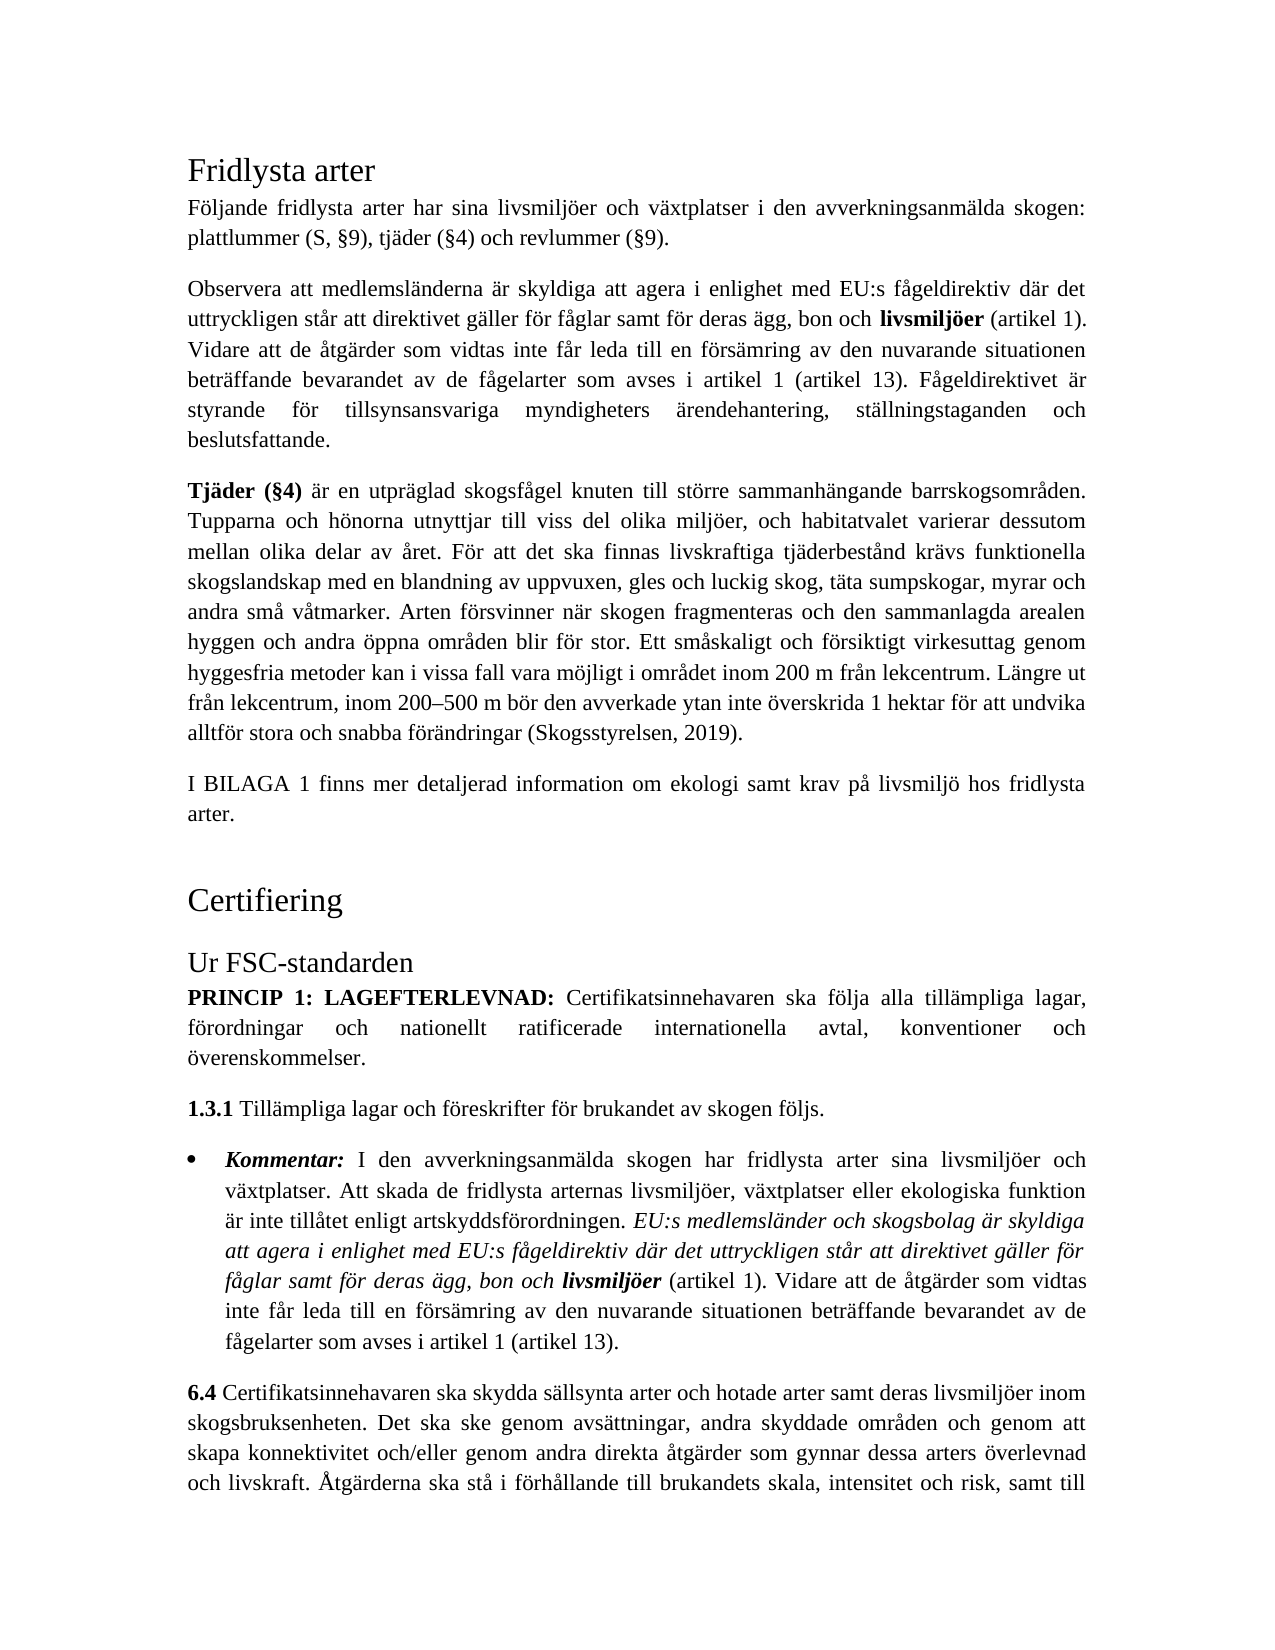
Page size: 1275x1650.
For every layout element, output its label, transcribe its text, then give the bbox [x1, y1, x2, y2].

text Tjäder (§4) är en utpräglad skogsfågel knuten till större sammanhängande barrskogsområden. Tupparna och hönorna utnyttjar till viss del olika miljöer, och habitatvalet varierar dessutom mellan olika delar av året. För att det ska finnas livskraftiga tjäderbestånd krävs funktionella skogslandskap med en blandning av uppvuxen, gles och luckig skog, täta sumpskogar, myrar och andra små våtmarker. Arten försvinner när skogen fragmenteras och den sammanlagda arealen hyggen och andra öppna områden blir för stor. Ett småskaligt och försiktigt virkesuttag genom hyggesfria metoder kan i vissa fall vara möjligt i området inom 200 m från lekcentrum. Längre ut från lekcentrum, inom 200–500 m bör den avverkade ytan inte överskrida 1 hektar för att undvika alltför stora och snabba förändringar (Skogsstyrelsen, 2019). [187, 477, 1087, 745]
subtitle Fridlysta arter [187, 150, 1087, 188]
subtitle Ur FSC-standarden [187, 945, 1087, 979]
subtitle Certifiering [187, 881, 1087, 919]
text I BILAGA 1 finns mer detaljerad information om ekologi samt krav på livsmiljö hos fridlysta arter. [187, 770, 1087, 827]
text PRINCIP 1: LAGEFTERLEVNAD: Certifikatsinnehavaren ska följa alla tillämpliga lagar, förordningar och nationellt ratificerade internationella avtal, konventioner och överenskommelser. [187, 984, 1087, 1071]
list Kommentar: I den avverkningsanmälda skogen har fridlysta arter sina livsmiljöer och växtplatser. Att skada de fridlysta arternas livsmiljöer, växtplatser eller ekologiska funktion är inte tillåtet enligt artskyddsförordningen. EU:s medlemsländer och skogsbolag är skyldiga att agera i enlighet med EU:s fågeldirektiv där det uttryckligen står att direktivet gäller för fåglar samt för deras ägg, bon och livsmiljöer (artikel 1). Vidare att de åtgärder som vidtas inte får leda till en försämring av den nuvarande situationen beträffande bevarandet av de fågelarter som avses i artikel 1 (artikel 13). [187, 1146, 1087, 1354]
text 1.3.1 Tillämpliga lagar och föreskrifter för brukandet av skogen följs. [187, 1095, 1087, 1122]
text Följande fridlysta arter har sina livsmiljöer och växtplatser i den avverkningsanmälda skogen: plattlummer (S, §9), tjäder (§4) och revlummer (§9). [187, 194, 1087, 251]
text Observera att medlemsländerna är skyldiga att agera i enlighet med EU:s fågeldirektiv där det uttryckligen står att direktivet gäller för fåglar samt för deras ägg, bon och livsmiljöer (artikel 1). Vidare att de åtgärder som vidtas inte får leda till en försämring av den nuvarande situationen beträffande bevarandet av de fågelarter som avses i artikel 1 (artikel 13). Fågeldirektivet är styrande för tillsynsansvariga myndigheters ärendehantering, ställningstaganden och beslutsfattande. [187, 275, 1087, 453]
